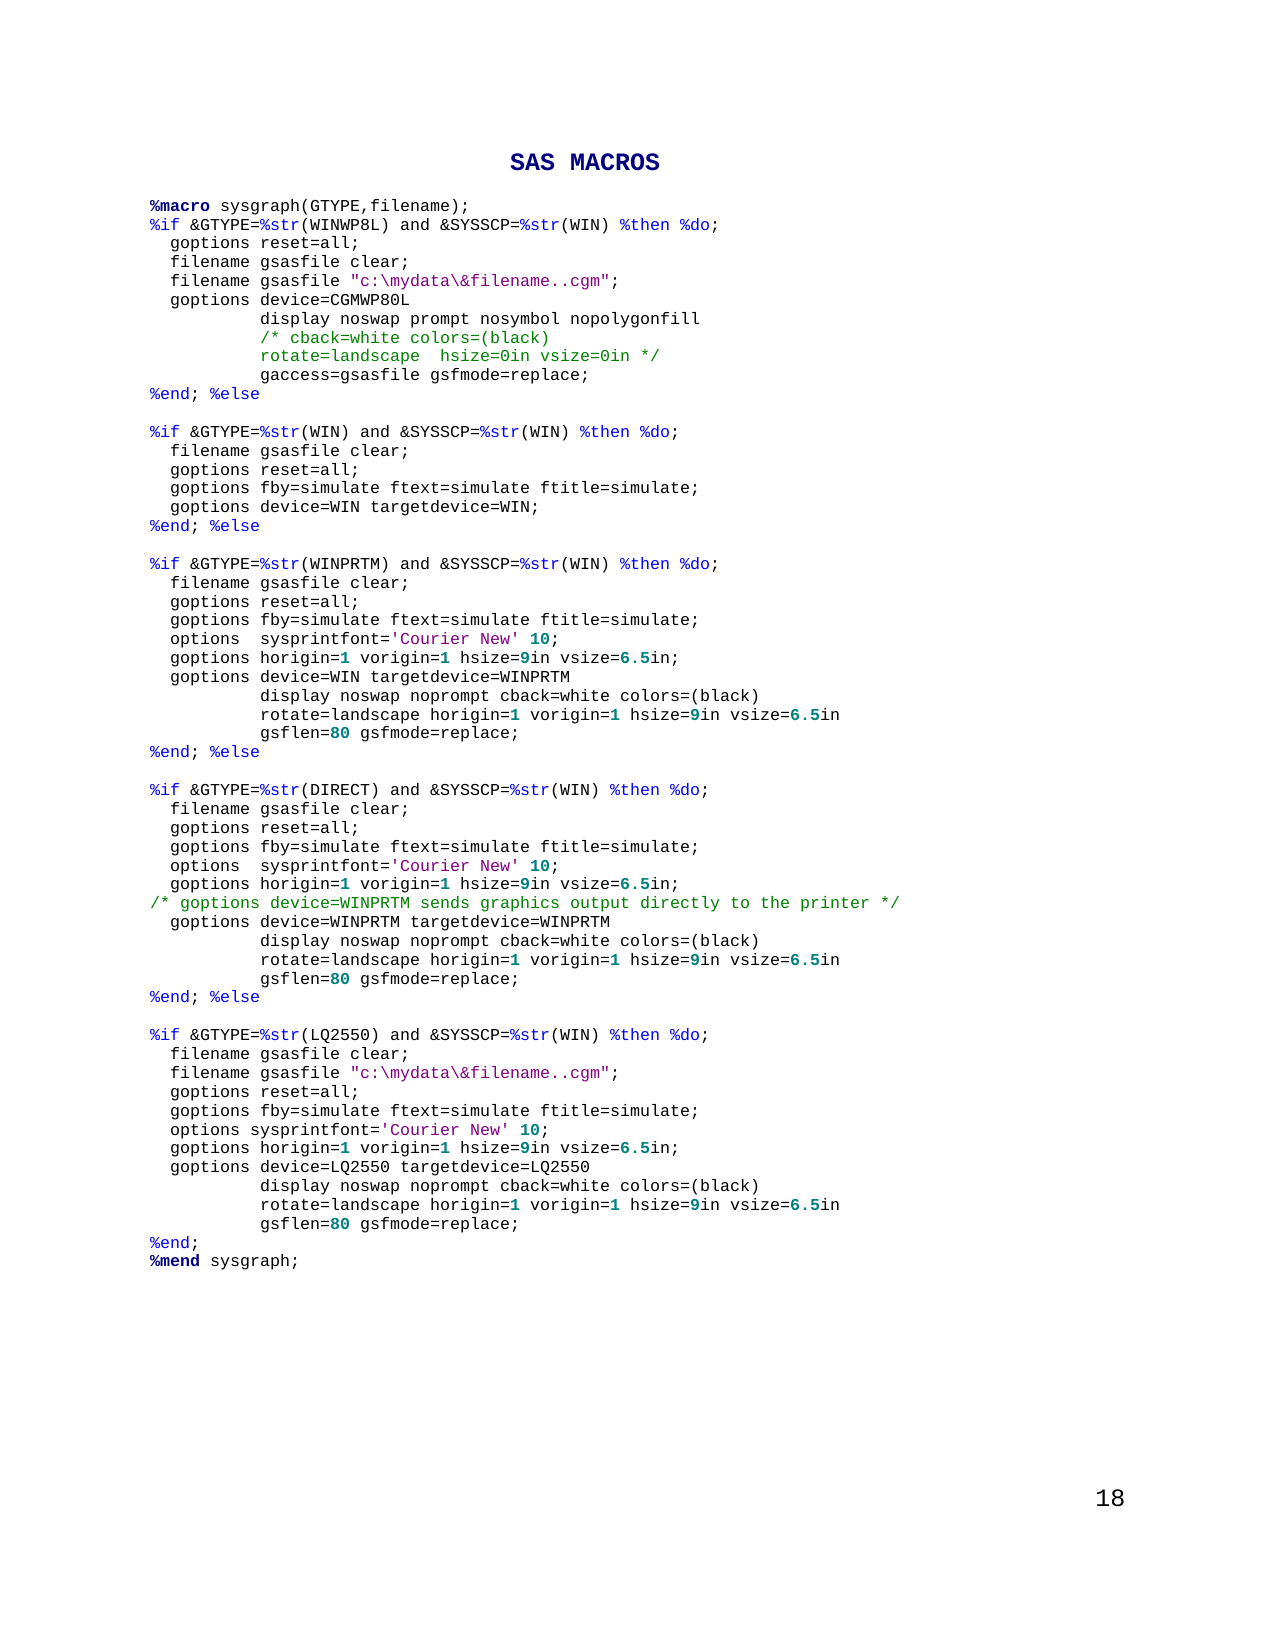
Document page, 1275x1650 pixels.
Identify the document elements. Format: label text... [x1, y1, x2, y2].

text display noswap prompt nosymbol nopolygonfill [150, 310, 1125, 329]
text goptions device=LQ2550 targetdevice=LQ2550 [150, 1159, 1125, 1178]
text %end; %else [150, 989, 1125, 1008]
text display noswap noprompt cback=white colors=(black) [150, 932, 1125, 951]
text goptions reset=all; [150, 593, 1125, 612]
text gaccess=gsasfile gsfmode=replace; [150, 367, 1125, 386]
text filename gsasfile clear; [150, 801, 1125, 819]
text %if &GTYPE=%str(WIN) and &SYSSCP=%str(WIN) %then %do; [150, 423, 1125, 442]
text goptions fby=simulate ftext=simulate ftitle=simulate; [150, 1102, 1125, 1121]
text /* goptions device=WINPRTM sends graphics output directly to the printer */ [150, 895, 1125, 914]
text display noswap noprompt cback=white colors=(black) [150, 687, 1125, 706]
text goptions fby=simulate ftext=simulate ftitle=simulate; [150, 480, 1125, 499]
text goptions device=WIN targetdevice=WIN; [150, 499, 1125, 518]
text goptions device=WINPRTM targetdevice=WINPRTM [150, 914, 1125, 932]
text filename gsasfile clear; [150, 442, 1125, 461]
text rotate=landscape horigin=1 vorigin=1 hsize=9in vsize=6.5in [150, 706, 1125, 725]
text goptions horigin=1 vorigin=1 hsize=9in vsize=6.5in; [150, 1140, 1125, 1159]
text filename gsasfile clear; [150, 574, 1125, 593]
text filename gsasfile clear; [150, 254, 1125, 273]
text %mend sysgraph; [150, 1253, 1125, 1272]
text %end; [150, 1234, 1125, 1253]
text %macro sysgraph(GTYPE,filename); [150, 197, 1125, 216]
text goptions reset=all; [150, 819, 1125, 838]
text goptions device=WIN targetdevice=WINPRTM [150, 668, 1125, 687]
text goptions fby=simulate ftext=simulate ftitle=simulate; [150, 612, 1125, 631]
text gsflen=80 gsfmode=replace; [150, 970, 1125, 989]
text gsflen=80 gsfmode=replace; [150, 1215, 1125, 1234]
text goptions reset=all; [150, 235, 1125, 254]
text goptions horigin=1 vorigin=1 hsize=9in vsize=6.5in; [150, 650, 1125, 668]
text filename gsasfile clear; [150, 1046, 1125, 1064]
text %if &GTYPE=%str(LQ2550) and &SYSSCP=%str(WIN) %then %do; [150, 1027, 1125, 1046]
text goptions horigin=1 vorigin=1 hsize=9in vsize=6.5in; [150, 876, 1125, 895]
text %end; %else [150, 386, 1125, 404]
text rotate=landscape horigin=1 vorigin=1 hsize=9in vsize=6.5in [150, 1196, 1125, 1215]
text options sysprintfont='Courier New' 10; [150, 1121, 1125, 1140]
text rotate=landscape horigin=1 vorigin=1 hsize=9in vsize=6.5in [150, 951, 1125, 970]
text /* cback=white colors=(black) [150, 329, 1125, 348]
text options sysprintfont='Courier New' 10; [150, 631, 1125, 650]
text %if &GTYPE=%str(WINPRTM) and &SYSSCP=%str(WIN) %then %do; [150, 555, 1125, 574]
text %if &GTYPE=%str(DIRECT) and &SYSSCP=%str(WIN) %then %do; [150, 782, 1125, 801]
text goptions fby=simulate ftext=simulate ftitle=simulate; [150, 838, 1125, 857]
text rotate=landscape hsize=0in vsize=0in */ [150, 348, 1125, 367]
text options sysprintfont='Courier New' 10; [150, 857, 1125, 876]
text filename gsasfile "c:\mydata\&filename..cgm"; [150, 273, 1125, 291]
text goptions reset=all; [150, 1083, 1125, 1102]
text SAS MACROS [150, 150, 1125, 178]
text display noswap noprompt cback=white colors=(black) [150, 1178, 1125, 1196]
text %end; %else [150, 518, 1125, 537]
text %if &GTYPE=%str(WINWP8L) and &SYSSCP=%str(WIN) %then %do; [150, 216, 1125, 235]
text goptions reset=all; [150, 461, 1125, 480]
text filename gsasfile "c:\mydata\&filename..cgm"; [150, 1064, 1125, 1083]
text %end; %else [150, 744, 1125, 763]
text gsflen=80 gsfmode=replace; [150, 725, 1125, 744]
text goptions device=CGMWP80L [150, 291, 1125, 310]
